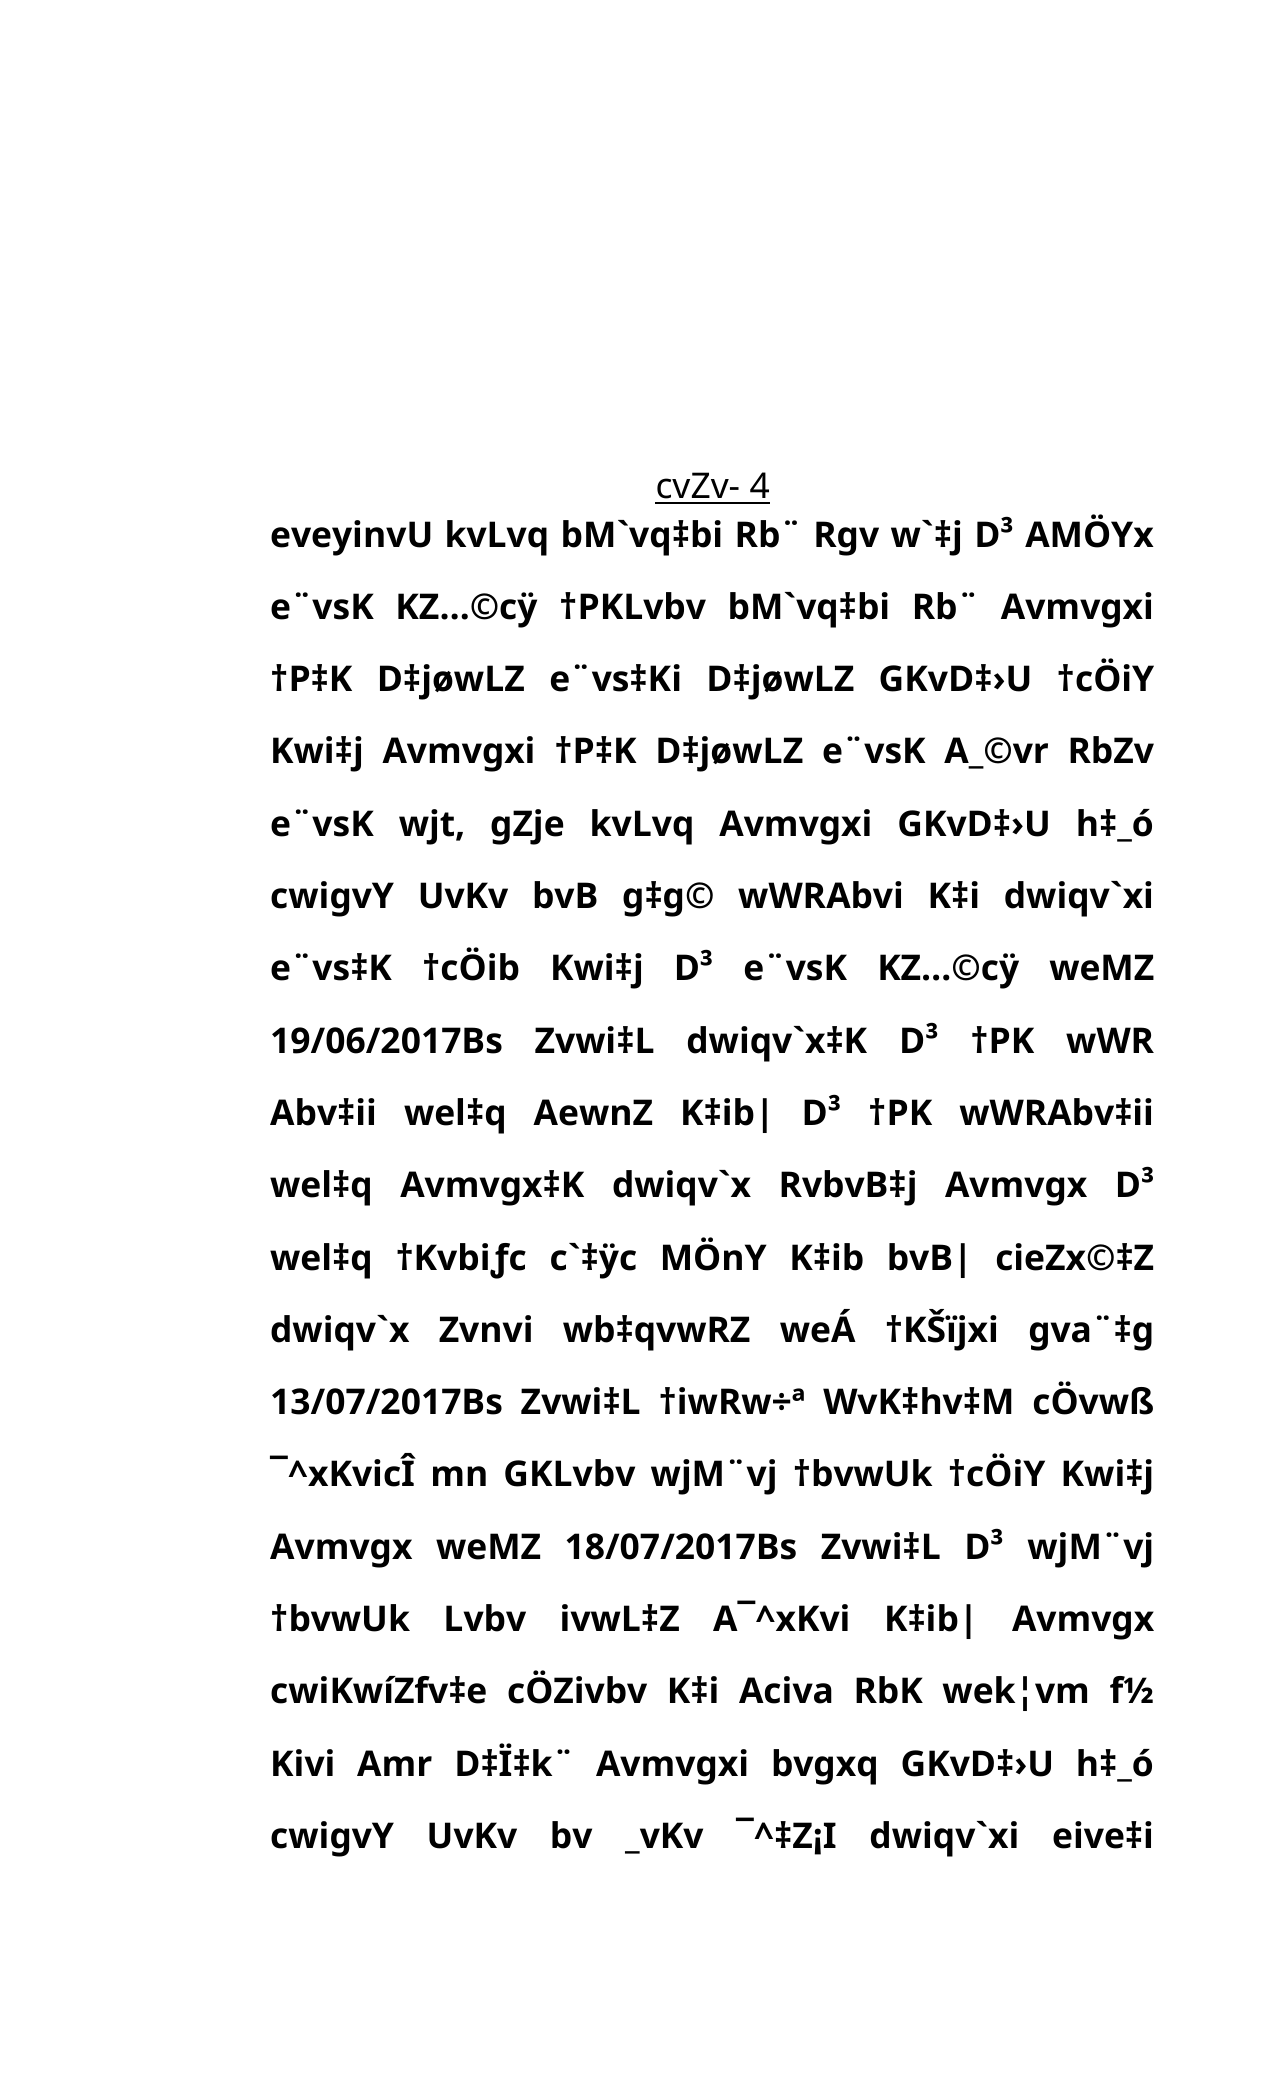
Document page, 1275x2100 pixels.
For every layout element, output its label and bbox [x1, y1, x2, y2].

text [270, 509, 1155, 1858]
